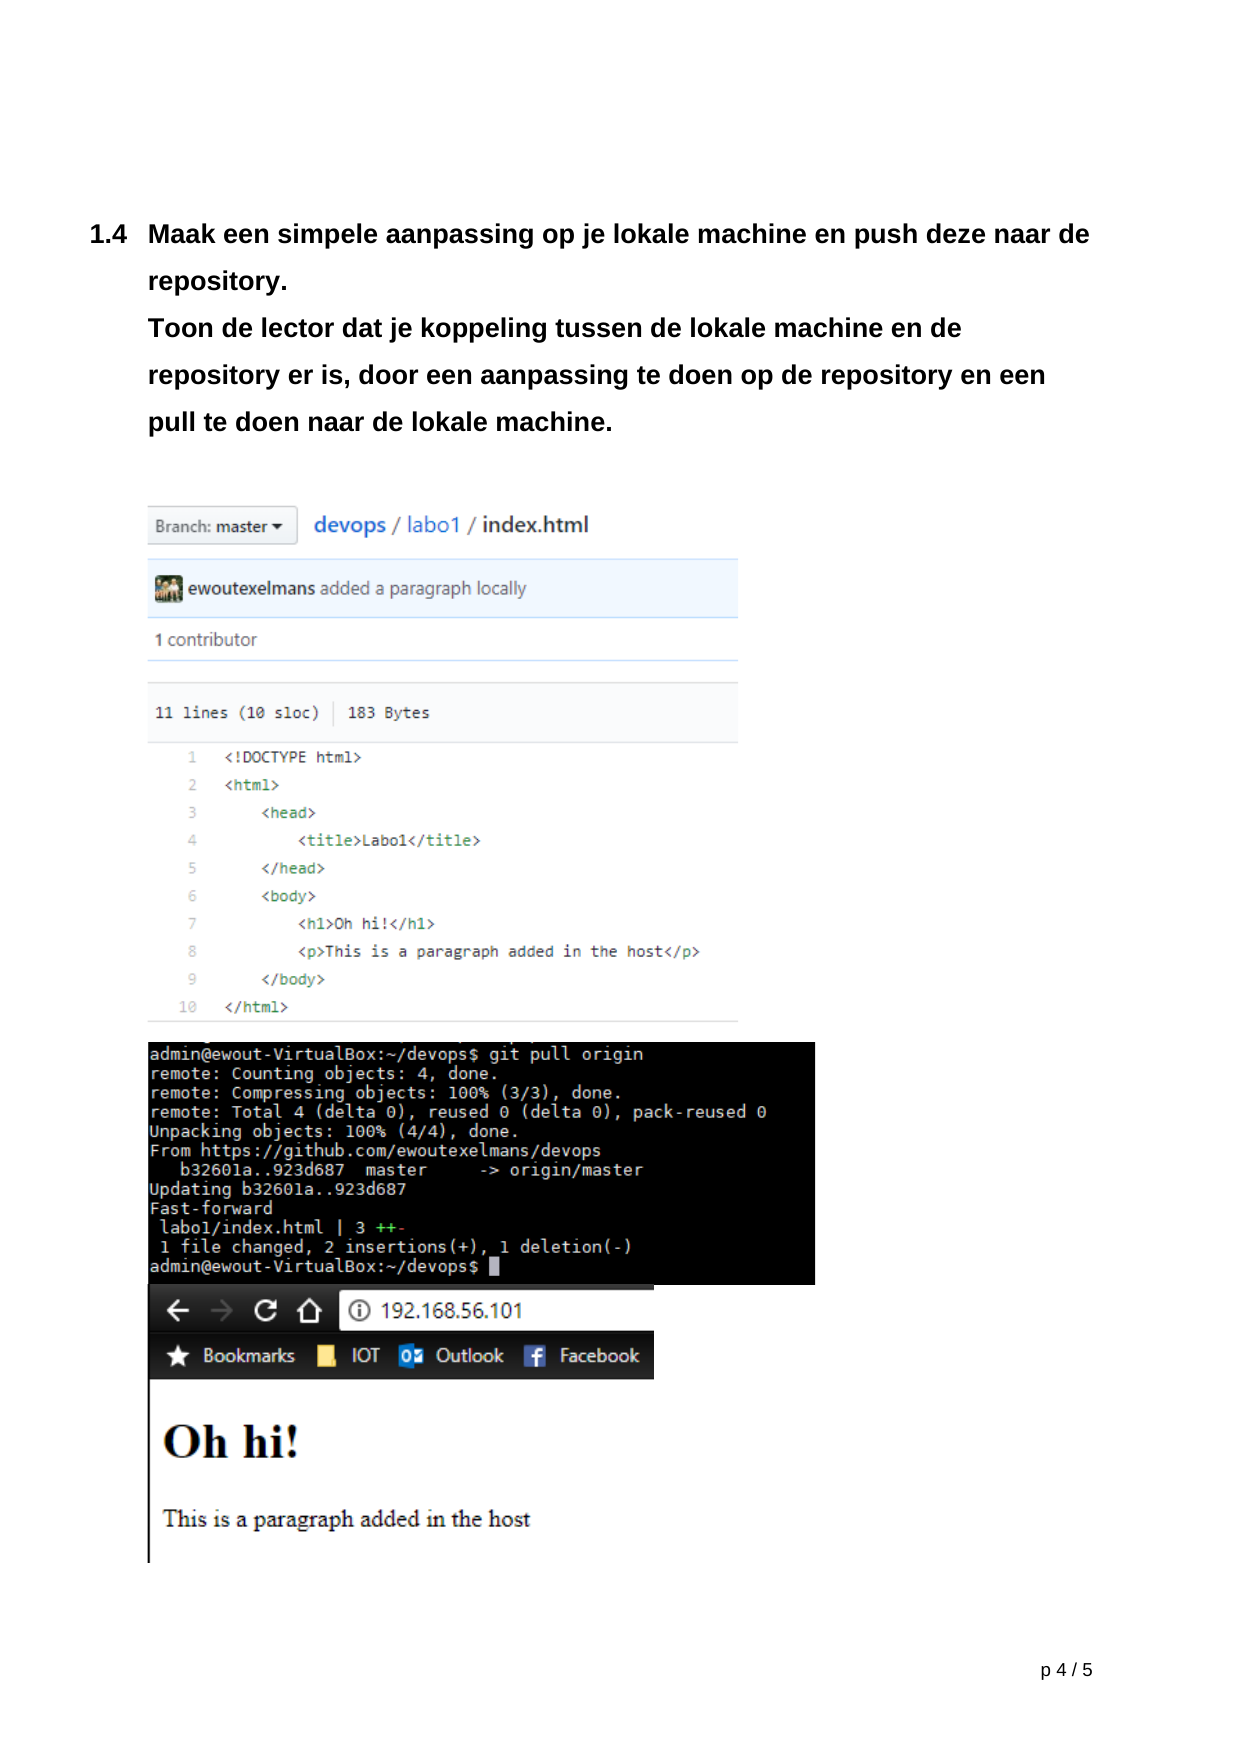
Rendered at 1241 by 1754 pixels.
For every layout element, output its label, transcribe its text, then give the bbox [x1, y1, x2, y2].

picture [147, 482, 816, 1563]
subtitle Maak een simpele aanpassing op je lokale machine en push deze naar de repository. [127, 218, 1092, 297]
subtitle Toon de lector dat je koppeling tussen de lokale machine en de repository er is, door een aanpassing te doen op de repository en een pull te doen naar de lokale machine. [148, 312, 1092, 437]
